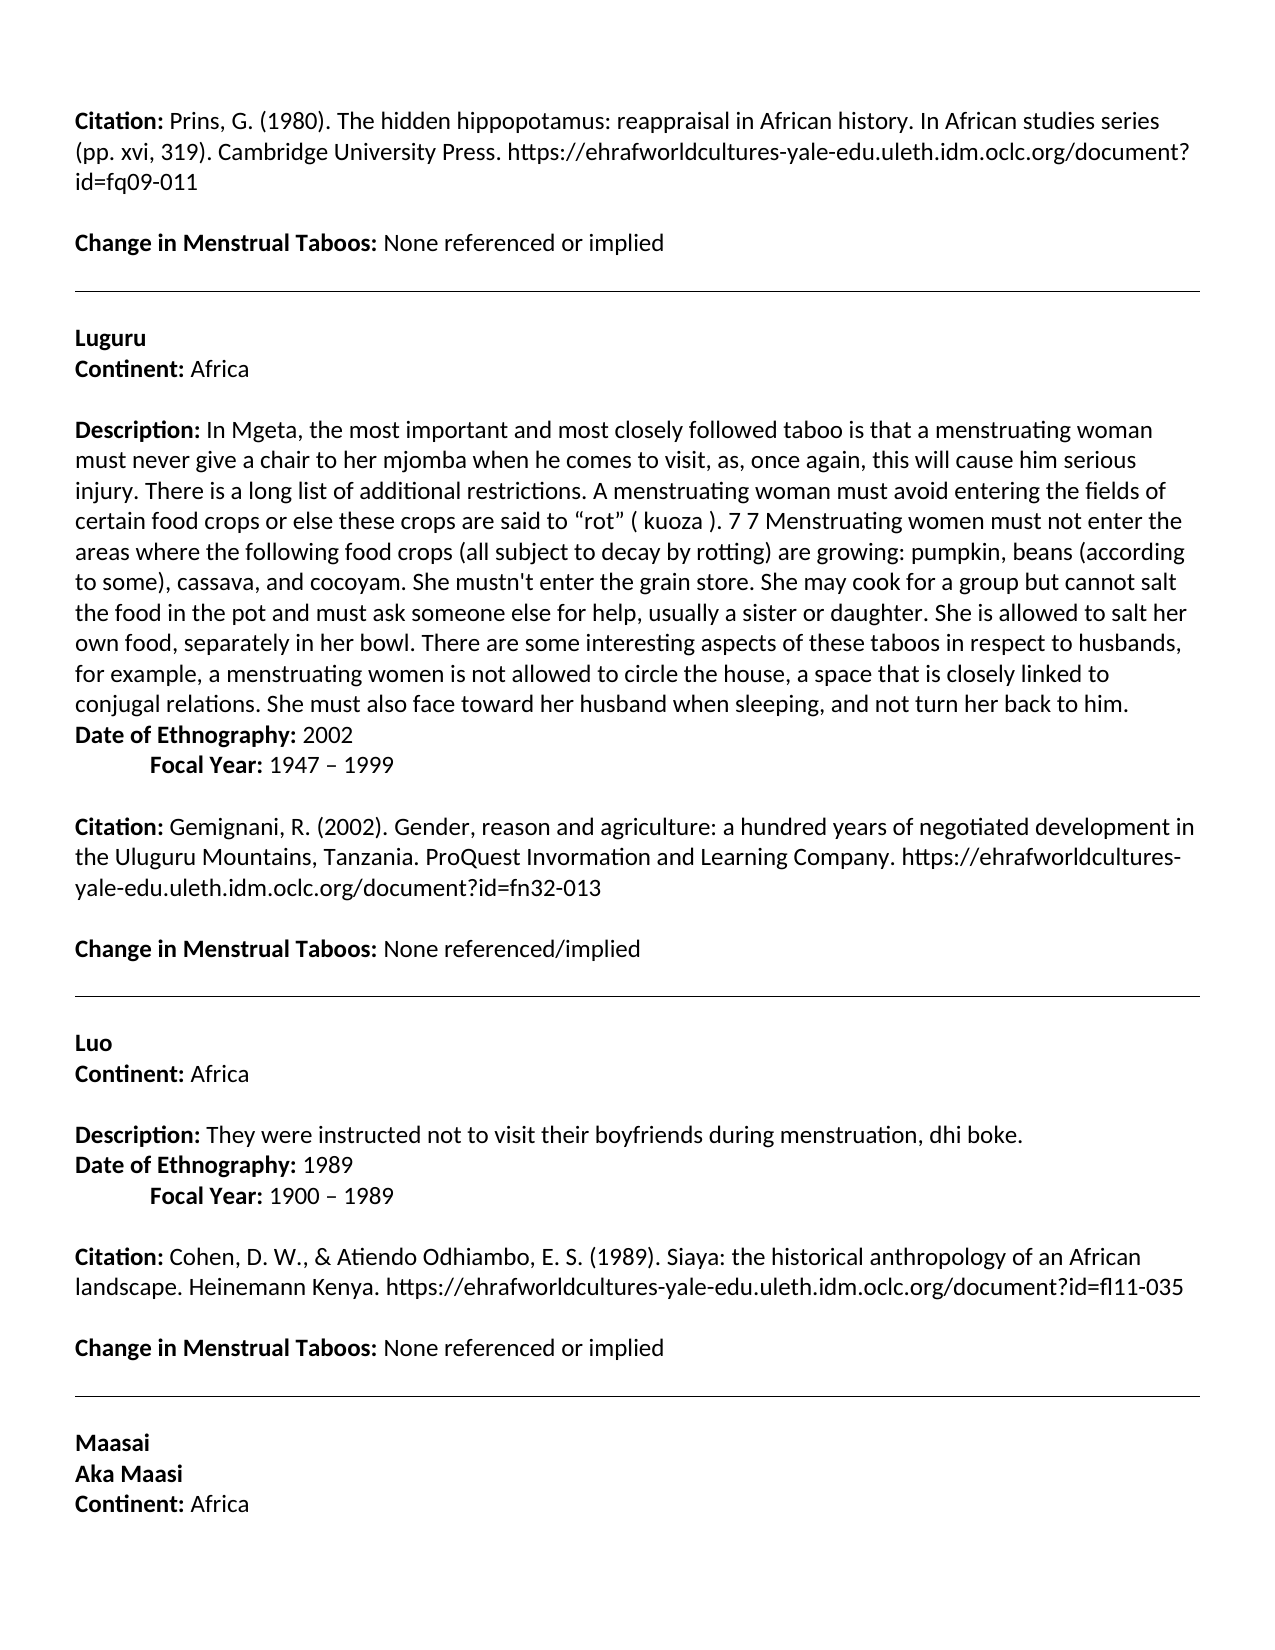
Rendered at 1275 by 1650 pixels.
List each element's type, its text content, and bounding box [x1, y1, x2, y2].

text Description: In Mgeta, the most important and most closely followed taboo is that a menstruating woman must never give a chair to her mjomba when he comes to visit, as, once again, this will cause him serious injury. There is a long list of additional restrictions. A menstruating woman must avoid entering the fields of certain food crops or else these crops are said to “rot” ( kuoza ). 7 7 Menstruating women must not enter the areas where the following food crops (all subject to decay by rotting) are growing: pumpkin, beans (according to some), cassava, and cocoyam. She mustn't enter the grain store. She may cook for a group but cannot salt the food in the pot and must ask someone else for help, usually a sister or daughter. She is allowed to salt her own food, separately in her bowl. There are some interesting aspects of these taboos in respect to husbands, for example, a menstruating women is not allowed to circle the house, a space that is closely linked to conjugal relations. She must also face toward her husband when sleeping, and not turn her back to him. Date of Ethnography: 2002 [75, 414, 1200, 749]
text Change in Menstrual Taboos: None referenced or implied [75, 228, 1200, 258]
text Continent: Africa [75, 1488, 1200, 1519]
text Luguru [75, 322, 1200, 353]
text Citation: Gemignani, R. (2002). Gender, reason and agriculture: a hundred years of negotiated development in the Uluguru Mountains, Tanzania. ProQuest Invormation and Learning Company. https://ehrafworldcultures-yale-edu.uleth.idm.oclc.org/document?id=fn32-013 [75, 811, 1200, 902]
text Continent: Africa [75, 1058, 1200, 1088]
text Focal Year: 1900 – 1989 [75, 1180, 1200, 1211]
text Description: They were instructed not to visit their boyfriends during menstruation, dhi boke. Date of Ethnography: 1989 [75, 1119, 1200, 1180]
text Continent: Africa [75, 353, 1200, 383]
text Focal Year: 1947 – 1999 [75, 749, 1200, 780]
text Maasai [75, 1427, 1200, 1458]
text Luo [75, 1027, 1200, 1058]
text Citation: Cohen, D. W., & Atiendo Odhiambo, E. S. (1989). Siaya: the historical anthropology of an African landscape. Heinemann Kenya. https://ehrafworldcultures-yale-edu.uleth.idm.oclc.org/document?id=fl11-035 [75, 1241, 1200, 1302]
text Aka Maasi [75, 1458, 1200, 1488]
text Change in Menstrual Taboos: None referenced or implied [75, 1333, 1200, 1363]
text Change in Menstrual Taboos: None referenced/implied [75, 933, 1200, 963]
text Citation: Prins, G. (1980). The hidden hippopotamus: reappraisal in African history. In African studies series (pp. xvi, 319). Cambridge University Press. https://ehrafworldcultures-yale-edu.uleth.idm.oclc.org/document?id=fq09-011 [75, 106, 1200, 197]
